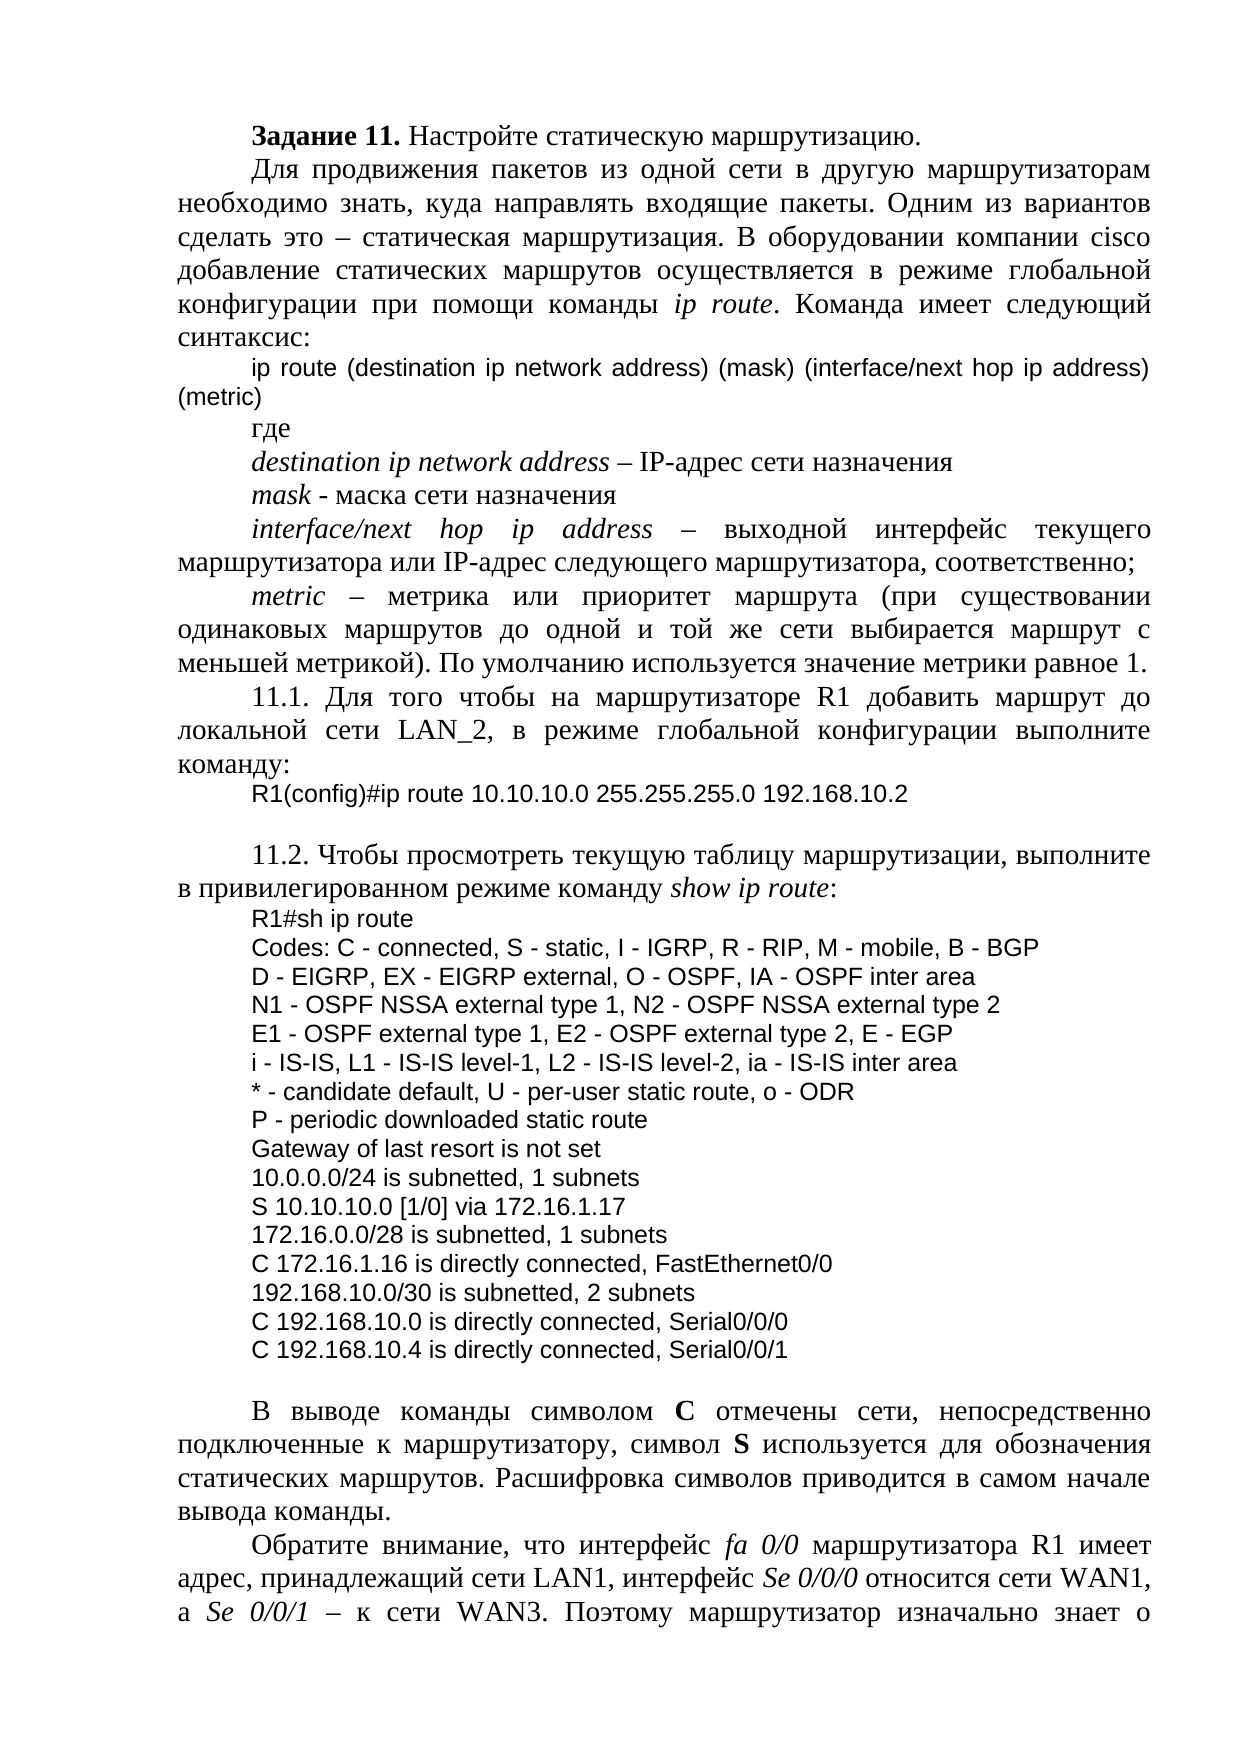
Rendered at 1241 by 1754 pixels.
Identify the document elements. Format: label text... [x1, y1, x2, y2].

text i - IS-IS, L1 - IS-IS level-1, L2 - IS-IS level-2, ia - IS-IS inter area [177, 1048, 1152, 1076]
text 192.168.10.0/30 is subnetted, 2 subnets [177, 1278, 1152, 1306]
text R1#sh ip route [177, 904, 1152, 933]
text P - periodic downloaded static route [177, 1105, 1152, 1134]
text Задание 11. Настройте статическую маршрутизацию. [177, 118, 1152, 152]
text interface/next hop ip address – выходной интерфейс текущего маршрутизатора или IP-адрес следующего маршрутизатора, соответственно; [177, 511, 1152, 578]
text metric – метрика или приоритет маршрута (при существовании одинаковых маршрутов до одной и той же сети выбирается маршрут с меньшей метрикой). По умолчанию используется значение метрики равное 1. [177, 578, 1152, 679]
text D - EIGRP, EX - EIGRP external, O - OSPF, IA - OSPF inter area [177, 961, 1152, 990]
text N1 - OSPF NSSA external type 1, N2 - OSPF NSSA external type 2 [177, 990, 1152, 1019]
text В выводе команды символом C отмечены сети, непосредственно подключенные к маршрутизатору, символ S используется для обозначения статических маршрутов. Расшифровка символов приводится в самом начале вывода команды. [177, 1393, 1152, 1527]
text ip route (destination ip network address) (mask) (interface/next hop ip address)(metric) [177, 353, 1152, 410]
text C 172.16.1.16 is directly connected, FastEthernet0/0 [177, 1249, 1152, 1278]
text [177, 1527, 1152, 1627]
text Codes: C - connected, S - static, I - IGRP, R - RIP, M - mobile, B - BGP [177, 933, 1152, 961]
text mask - маска сети назначения [177, 477, 1152, 511]
text 10.0.0.0/24 is subnetted, 1 subnets [177, 1163, 1152, 1191]
text C 192.168.10.0 is directly connected, Serial0/0/0 [177, 1306, 1152, 1335]
text 11.1. Для того чтобы на маршрутизаторе R1 добавить маршрут до локальной сети LAN_2, в режиме глобальной конфигурации выполните команду: [177, 679, 1152, 779]
text где [177, 410, 1152, 444]
text Для продвижения пакетов из одной сети в другую маршрутизаторам необходимо знать, куда направлять входящие пакеты. Одним из вариантов сделать это – статическая маршрутизация. В оборудовании компании cisco добавление статических маршрутов осуществляется в режиме глобальной конфигурации при помощи команды ip route. Команда имеет следующий синтаксис: [177, 152, 1152, 353]
text destination ip network address – IP-адрес сети назначения [177, 444, 1152, 477]
text C 192.168.10.4 is directly connected, Serial0/0/1 [177, 1335, 1152, 1364]
text E1 - OSPF external type 1, E2 - OSPF external type 2, E - EGP [177, 1019, 1152, 1048]
text R1(config)#ip route 10.10.10.0 255.255.255.0 192.168.10.2 [177, 779, 1152, 808]
text 11.2. Чтобы просмотреть текущую таблицу маршрутизации, выполните в привилегированном режиме команду show ip route: [177, 837, 1152, 904]
text Gateway of last resort is not set [177, 1134, 1152, 1163]
text * - candidate default, U - per-user static route, o - ODR [177, 1076, 1152, 1105]
text S 10.10.10.0 [1/0] via 172.16.1.17 [177, 1191, 1152, 1220]
text 172.16.0.0/28 is subnetted, 1 subnets [177, 1220, 1152, 1249]
